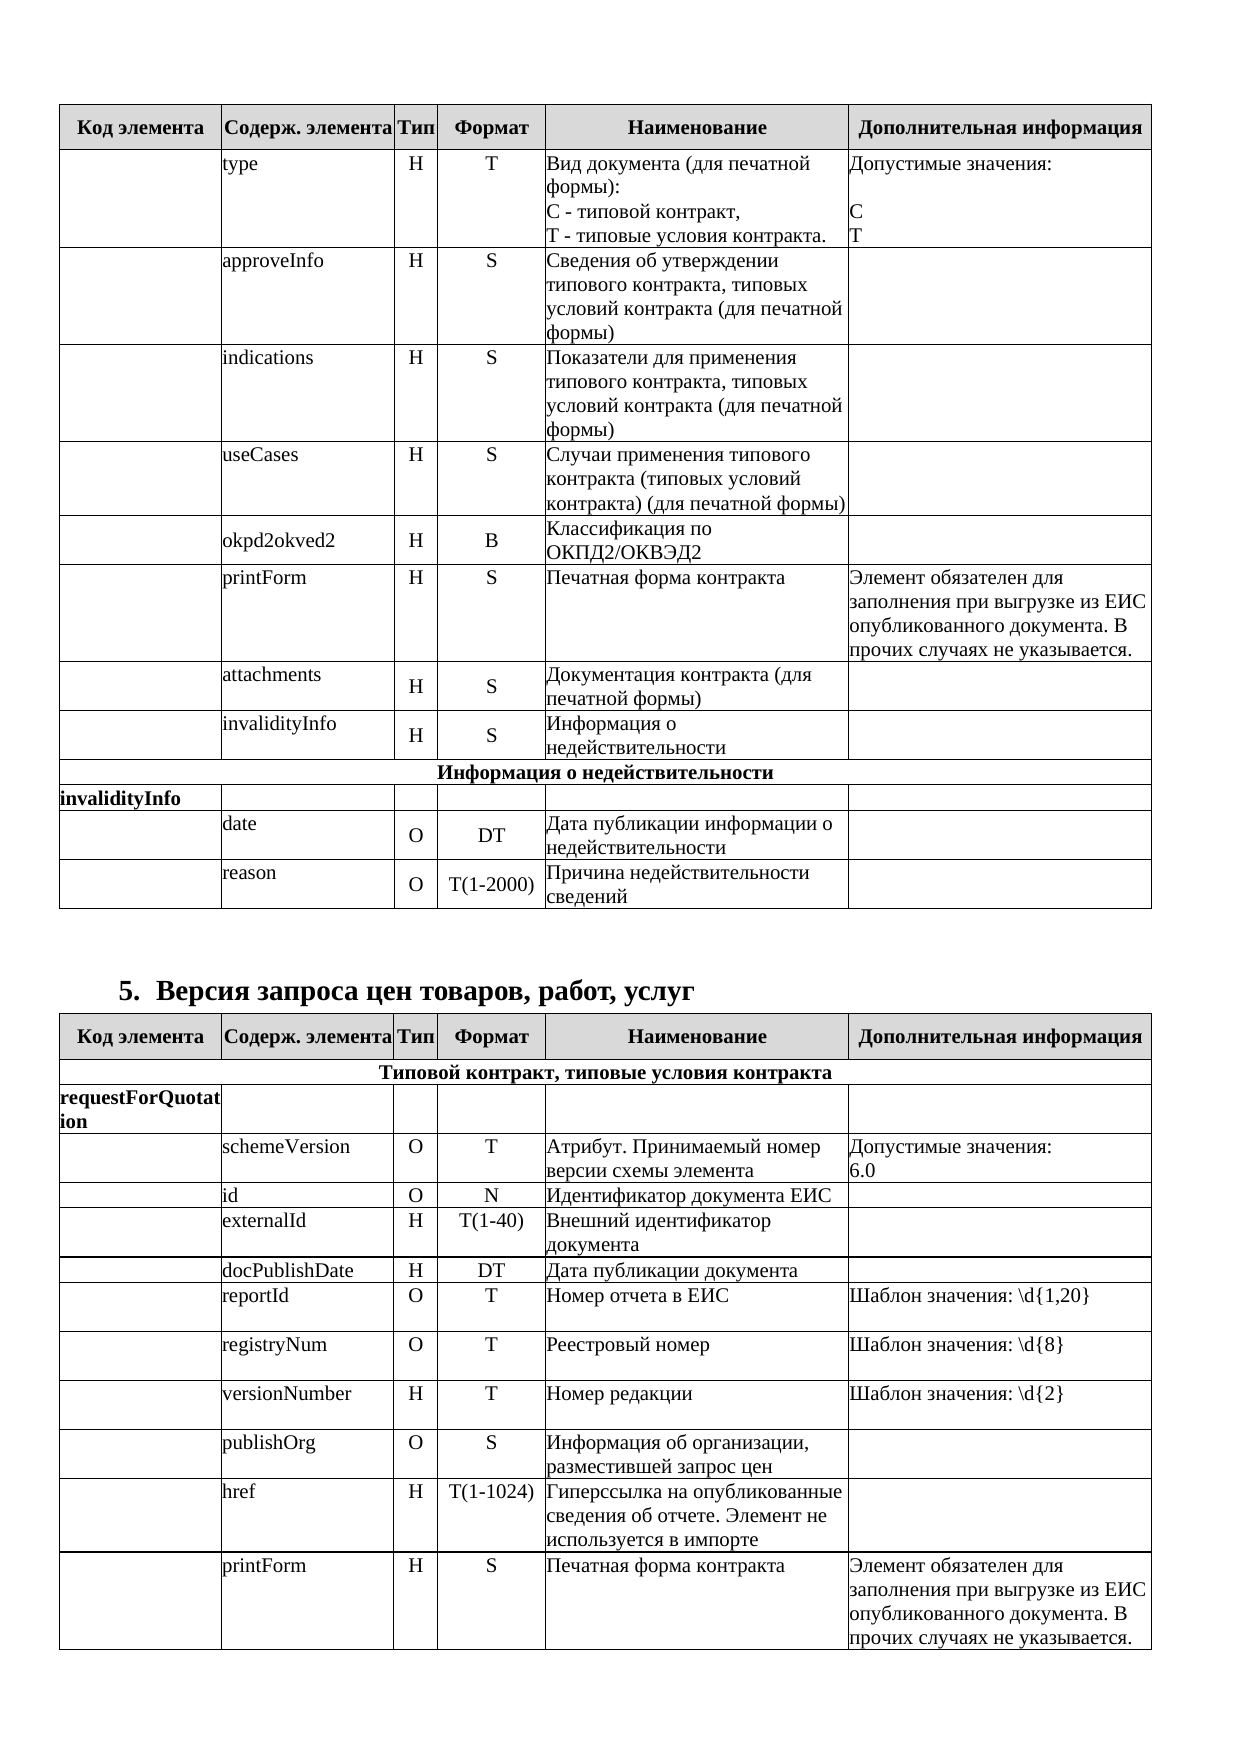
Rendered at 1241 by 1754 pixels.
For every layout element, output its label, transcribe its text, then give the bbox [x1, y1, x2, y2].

table_cell [849, 1479, 1151, 1551]
table_cell Информация о недействительности [546, 711, 848, 759]
table_cell S [438, 662, 545, 710]
table_cell Классификация по ОКПД2/ОКВЭД2 [546, 516, 848, 564]
table_cell [849, 516, 1151, 564]
table_cell [395, 785, 437, 809]
table_cell Элемент обязателен для заполнения при выгрузке из ЕИС опубликованного документа. В прочих случаях не указывается. [849, 565, 1151, 661]
table_cell Дата публикации документа [546, 1258, 848, 1282]
table_cell [394, 1085, 437, 1133]
table_cell invalidityInfo [60, 785, 221, 809]
table_header Наименование [546, 105, 848, 149]
table_cell Шаблон значения: \d{8} [849, 1332, 1151, 1380]
table_cell H [395, 565, 437, 661]
table_cell reason [222, 860, 394, 908]
table_cell Документация контракта (для печатной формы) [546, 662, 848, 710]
table_cell N [438, 1183, 545, 1207]
table_cell [60, 1183, 221, 1207]
table_cell [60, 1332, 221, 1380]
table_cell О [394, 1183, 437, 1207]
table_cell S [438, 442, 545, 514]
table_cell [60, 1479, 221, 1551]
table_cell [60, 1381, 221, 1429]
table_cell okpd2okved2 [222, 516, 394, 564]
table_cell Печатная форма контракта [546, 565, 848, 661]
table_cell T [438, 1381, 545, 1429]
table_cell [849, 1208, 1151, 1256]
table_header Содерж. элемента [222, 1014, 393, 1059]
table_cell Н [395, 150, 437, 247]
table_cell [849, 662, 1151, 710]
table_cell [438, 1085, 545, 1133]
table_cell [546, 1085, 848, 1133]
table_cell H [394, 1208, 437, 1256]
table_header Дополнительная информация [849, 105, 1151, 149]
table_cell schemeVersion [222, 1134, 393, 1182]
table_cell О [394, 1332, 437, 1380]
table_cell [222, 1085, 393, 1133]
table_cell Н [395, 711, 437, 759]
table_cell Н [395, 442, 437, 514]
table_cell Информация об организации, разместившей запрос цен [546, 1430, 848, 1478]
table_cell [60, 345, 221, 441]
table_cell indications [222, 345, 394, 441]
table_cell T(1-40) [438, 1208, 545, 1256]
table_header Наименование [546, 1014, 848, 1059]
table_cell [849, 442, 1151, 514]
table_cell [60, 1258, 221, 1282]
table_cell [60, 248, 221, 344]
table_cell publishOrg [222, 1430, 393, 1478]
table_cell Элемент обязателен для заполнения при выгрузке из ЕИС опубликованного документа. В прочих случаях не указывается. [849, 1553, 1151, 1649]
table_cell [60, 516, 221, 564]
table_cell О [395, 860, 437, 908]
table_cell Н [394, 1258, 437, 1282]
table_header Код элемента [60, 1014, 221, 1059]
table_cell Т(1-1024) [438, 1479, 545, 1551]
table_cell Случаи применения типового контракта (типовых условий контракта) (для печатной формы) [546, 442, 848, 514]
table_header Дополнительная информация [849, 1014, 1151, 1059]
table_cell [60, 662, 221, 710]
table_cell О [394, 1430, 437, 1478]
table_cell type [222, 150, 394, 247]
table_cell Причина недействительности сведений [546, 860, 848, 908]
table_header Код элемента [60, 105, 221, 149]
table_cell [849, 1085, 1151, 1133]
table_cell [60, 565, 221, 661]
table_cell [60, 1208, 221, 1256]
table_cell DT [438, 1258, 545, 1282]
table_cell DT [438, 811, 545, 859]
table_cell Шаблон значения: \d{1,20} [849, 1283, 1151, 1331]
table_cell Печатная форма контракта [546, 1553, 848, 1649]
table_cell Вид документа (для печатной формы): С - типовой контракт, Т - типовые условия контракта. [546, 150, 848, 247]
table_cell Информация о недействительности [60, 760, 1151, 784]
table_cell О [394, 1283, 437, 1331]
table_cell H [394, 1553, 437, 1649]
table_cell [849, 1430, 1151, 1478]
table_cell S [438, 248, 545, 344]
table_cell Допустимые значения: 6.0 [849, 1134, 1151, 1182]
table_cell Реестровый номер [546, 1332, 848, 1380]
table_cell registryNum [222, 1332, 393, 1380]
table_cell externalId [222, 1208, 393, 1256]
table_cell id [222, 1183, 393, 1207]
table_header Тип [395, 105, 437, 149]
table_cell T [438, 150, 545, 247]
table_cell Н [394, 1479, 437, 1551]
table_cell S [438, 711, 545, 759]
table_header Формат [438, 105, 545, 149]
table_cell [849, 1258, 1151, 1282]
table_cell docPublishDate [222, 1258, 393, 1282]
table_cell B [438, 516, 545, 564]
table_cell [60, 1134, 221, 1182]
table_cell О [395, 811, 437, 859]
table_cell [60, 1283, 221, 1331]
table_cell Идентификатор документа ЕИС [546, 1183, 848, 1207]
table_cell Гиперссылка на опубликованные сведения об отчете. Элемент не используется в импорте [546, 1479, 848, 1551]
table_header Содерж. элемента [222, 105, 394, 149]
table_cell printForm [222, 565, 394, 661]
table_cell Атрибут. Принимаемый номер версии схемы элемента [546, 1134, 848, 1182]
table_cell Н [395, 248, 437, 344]
table_cell [438, 785, 545, 809]
table_cell [60, 711, 221, 759]
table_cell Н [395, 516, 437, 564]
table_cell useCases [222, 442, 394, 514]
table_cell Номер редакции [546, 1381, 848, 1429]
table_cell [849, 345, 1151, 441]
table_cell [849, 811, 1151, 859]
table_cell [849, 711, 1151, 759]
table_cell [546, 785, 848, 809]
table_cell reportId [222, 1283, 393, 1331]
table_cell approveInfo [222, 248, 394, 344]
table_cell attachments [222, 662, 394, 710]
table_cell Дата публикации информации о недействительности [546, 811, 848, 859]
table_cell [849, 248, 1151, 344]
table_cell [60, 442, 221, 514]
table_cell Т [438, 1134, 545, 1182]
table_cell [60, 150, 221, 247]
table_header Формат [438, 1014, 545, 1059]
table_cell Н [395, 345, 437, 441]
table_cell Допустимые значения: С T [849, 150, 1151, 247]
table_cell Шаблон значения: \d{2} [849, 1381, 1151, 1429]
table_cell Н [395, 662, 437, 710]
table_cell Показатели для применения типового контракта, типовых условий контракта (для печатной формы) [546, 345, 848, 441]
subtitle Версия запроса цен товаров, работ, услуг [118, 973, 1152, 1007]
table_cell T [438, 1332, 545, 1380]
table_cell date [222, 811, 394, 859]
table_cell S [438, 1430, 545, 1478]
table_cell [222, 785, 394, 809]
table_cell Внешний идентификатор документа [546, 1208, 848, 1256]
table_cell Сведения об утверждении типового контракта, типовых условий контракта (для печатной формы) [546, 248, 848, 344]
table_cell [849, 785, 1151, 809]
table_cell versionNumber [222, 1381, 393, 1429]
table_cell О [394, 1134, 437, 1182]
table_cell [60, 1553, 221, 1649]
table_header Тип [394, 1014, 437, 1059]
table_cell printForm [222, 1553, 393, 1649]
table_cell [60, 811, 221, 859]
table_cell requestForQuotation [60, 1085, 221, 1133]
table_cell [849, 1183, 1151, 1207]
table_cell invalidityInfo [222, 711, 394, 759]
table_cell S [438, 1553, 545, 1649]
table_cell S [438, 345, 545, 441]
table_cell T(1-2000) [438, 860, 545, 908]
table_cell Н [394, 1381, 437, 1429]
table_cell Номер отчета в ЕИС [546, 1283, 848, 1331]
table_cell [60, 1430, 221, 1478]
table_cell [60, 860, 221, 908]
table_cell [849, 860, 1151, 908]
table_cell href [222, 1479, 393, 1551]
table_cell Типовой контракт, типовые условия контракта [60, 1060, 1151, 1084]
table_cell T [438, 1283, 545, 1331]
table_cell S [438, 565, 545, 661]
